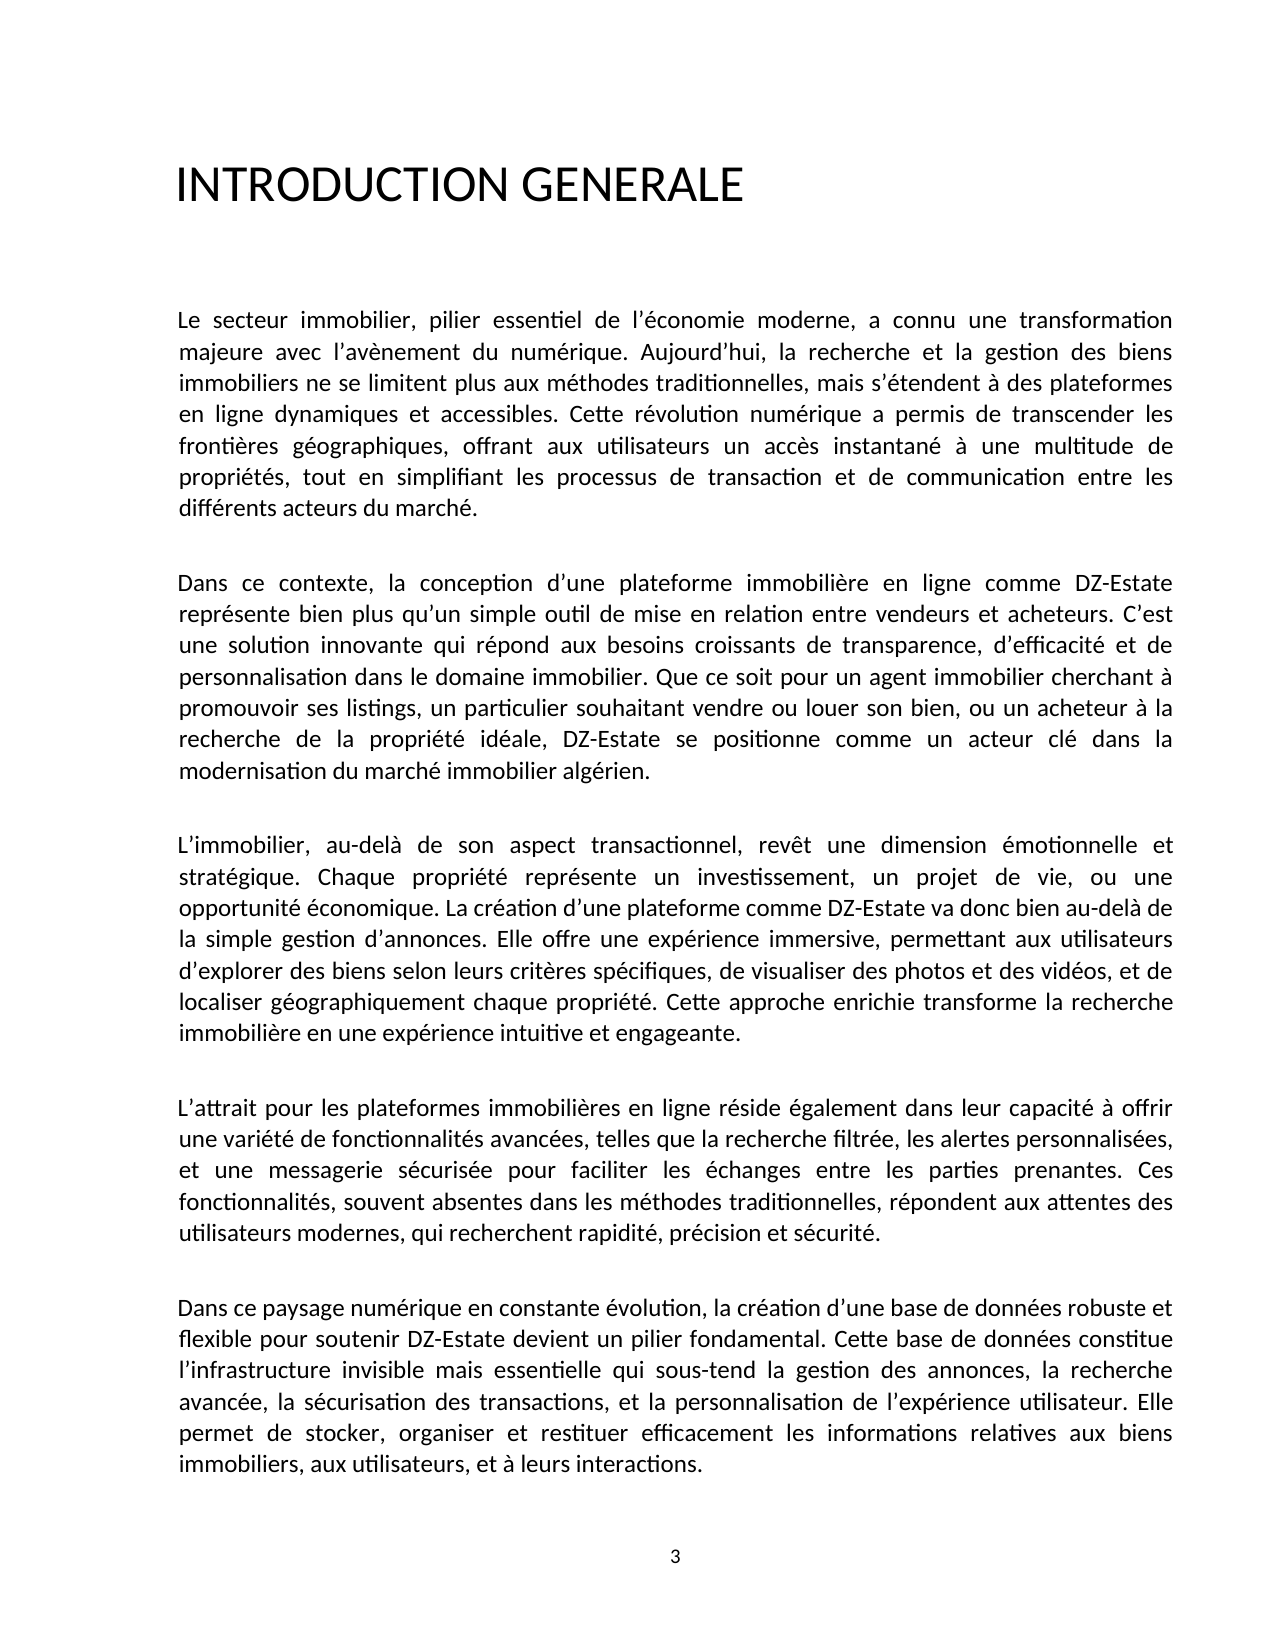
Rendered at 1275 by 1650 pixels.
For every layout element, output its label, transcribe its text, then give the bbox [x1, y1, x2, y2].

text Dans ce contexte, la conception d’une plateforme immobilière en ligne comme DZ-Estate représente bien plus qu’un simple outil de mise en relation entre vendeurs et acheteurs. C’est une solution innovante qui répond aux besoins croissants de transparence, d’efficacité et de personnalisation dans le domaine immobilier. Que ce soit pour un agent immobilier cherchant à promouvoir ses listings, un particulier souhaitant vendre ou louer son bien, ou un acheteur à la recherche de la propriété idéale, DZ-Estate se positionne comme un acteur clé dans la modernisation du marché immobilier algérien. [177, 567, 1174, 786]
text L’attrait pour les plateformes immobilières en ligne réside également dans leur capacité à offrir une variété de fonctionnalités avancées, telles que la recherche filtrée, les alertes personnalisées, et une messagerie sécurisée pour faciliter les échanges entre les parties prenantes. Ces fonctionnalités, souvent absentes dans les méthodes traditionnelles, répondent aux attentes des utilisateurs modernes, qui recherchent rapidité, précision et sécurité. [177, 1092, 1174, 1248]
text Dans ce paysage numérique en constante évolution, la création d’une base de données robuste et flexible pour soutenir DZ-Estate devient un pilier fondamental. Cette base de données constitue l’infrastructure invisible mais essentielle qui sous-tend la gestion des annonces, la recherche avancée, la sécurisation des transactions, et la personnalisation de l’expérience utilisateur. Elle permet de stocker, organiser et restituer efficacement les informations relatives aux biens immobiliers, aux utilisateurs, et à leurs interactions. [177, 1292, 1174, 1479]
text Le secteur immobilier, pilier essentiel de l’économie moderne, a connu une transformation majeure avec l’avènement du numérique. Aujourd’hui, la recherche et la gestion des biens immobiliers ne se limitent plus aux méthodes traditionnelles, mais s’étendent à des plateformes en ligne dynamiques et accessibles. Cette révolution numérique a permis de transcender les frontières géographiques, offrant aux utilisateurs un accès instantané à une multitude de propriétés, tout en simplifiant les processus de transaction et de communication entre les différents acteurs du marché. [177, 304, 1174, 523]
text L’immobilier, au-delà de son aspect transactionnel, revêt une dimension émotionnelle et stratégique. Chaque propriété représente un investissement, un projet de vie, ou une opportunité économique. La création d’une plateforme comme DZ-Estate va donc bien au-delà de la simple gestion d’annonces. Elle offre une expérience immersive, permettant aux utilisateurs d’explorer des biens selon leurs critères spécifiques, de visualiser des photos et des vidéos, et de localiser géographiquement chaque propriété. Cette approche enrichie transforme la recherche immobilière en une expérience intuitive et engageante. [177, 829, 1174, 1048]
subtitle INTRODUCTION GENERALE [176, 151, 1174, 215]
